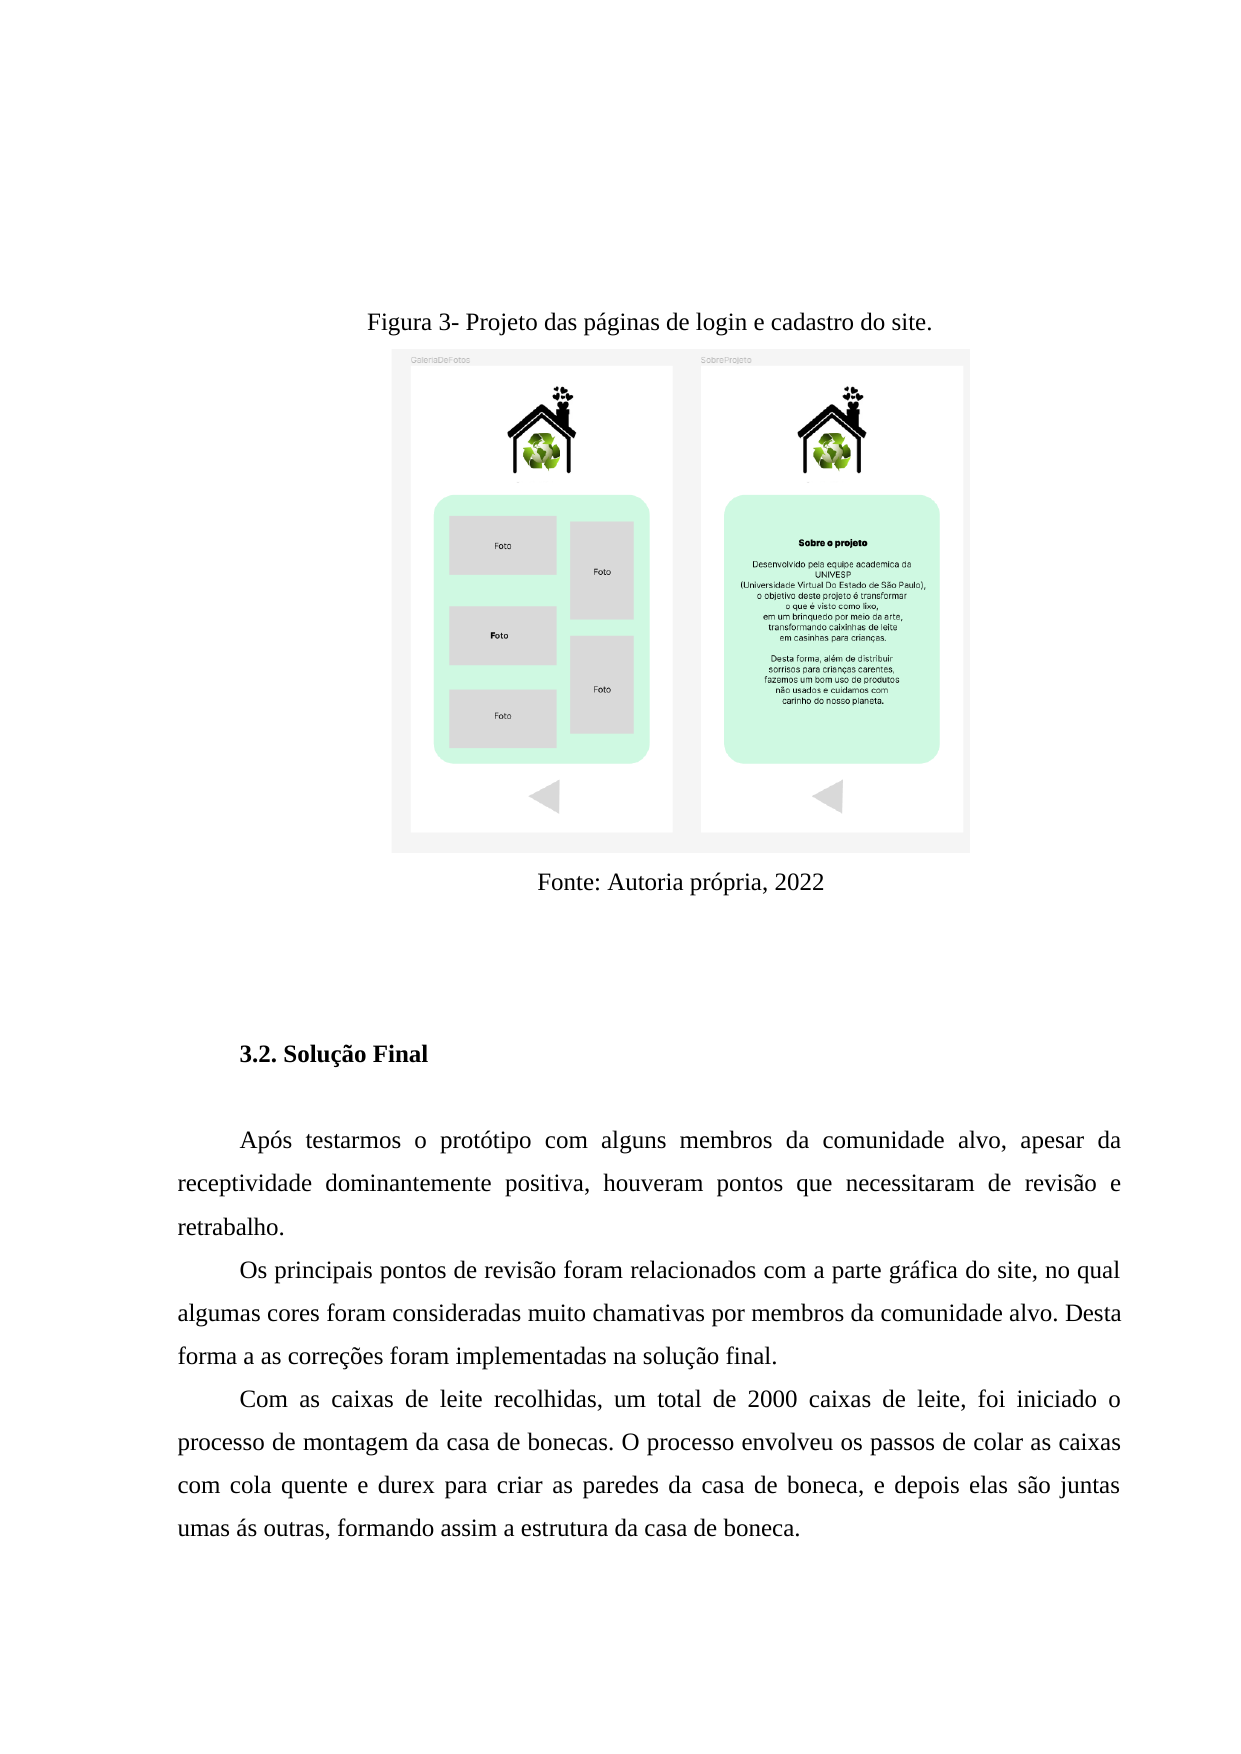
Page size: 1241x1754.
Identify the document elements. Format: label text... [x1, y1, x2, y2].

text Figura 3- Projeto das páginas de login e cadastro do site. [177, 307, 1122, 335]
text Fonte: Autoria própria, 2022 [177, 867, 1122, 895]
text Os principais pontos de revisão foram relacionados com a parte gráfica do site, no qual algumas cores foram consideradas muito chamativas por membros da comunidade alvo. Desta forma a as correções foram implementadas na solução final. [177, 1255, 1122, 1370]
picture [391, 349, 970, 853]
text Com as caixas de leite recolhidas, um total de 2000 caixas de leite, foi iniciado o processo de montagem da casa de bonecas. O processo envolveu os passos de colar as caixas com cola quente e durex para criar as paredes da casa de boneca, e depois elas são juntas umas ás outras, formando assim a estrutura da casa de boneca. [177, 1384, 1122, 1542]
text Após testarmos o protótipo com alguns membros da comunidade alvo, apesar da receptividade dominantemente positiva, houveram pontos que necessitaram de revisão e retrabalho. [177, 1125, 1122, 1240]
subtitle 3.2. Solução Final [177, 1039, 1122, 1068]
